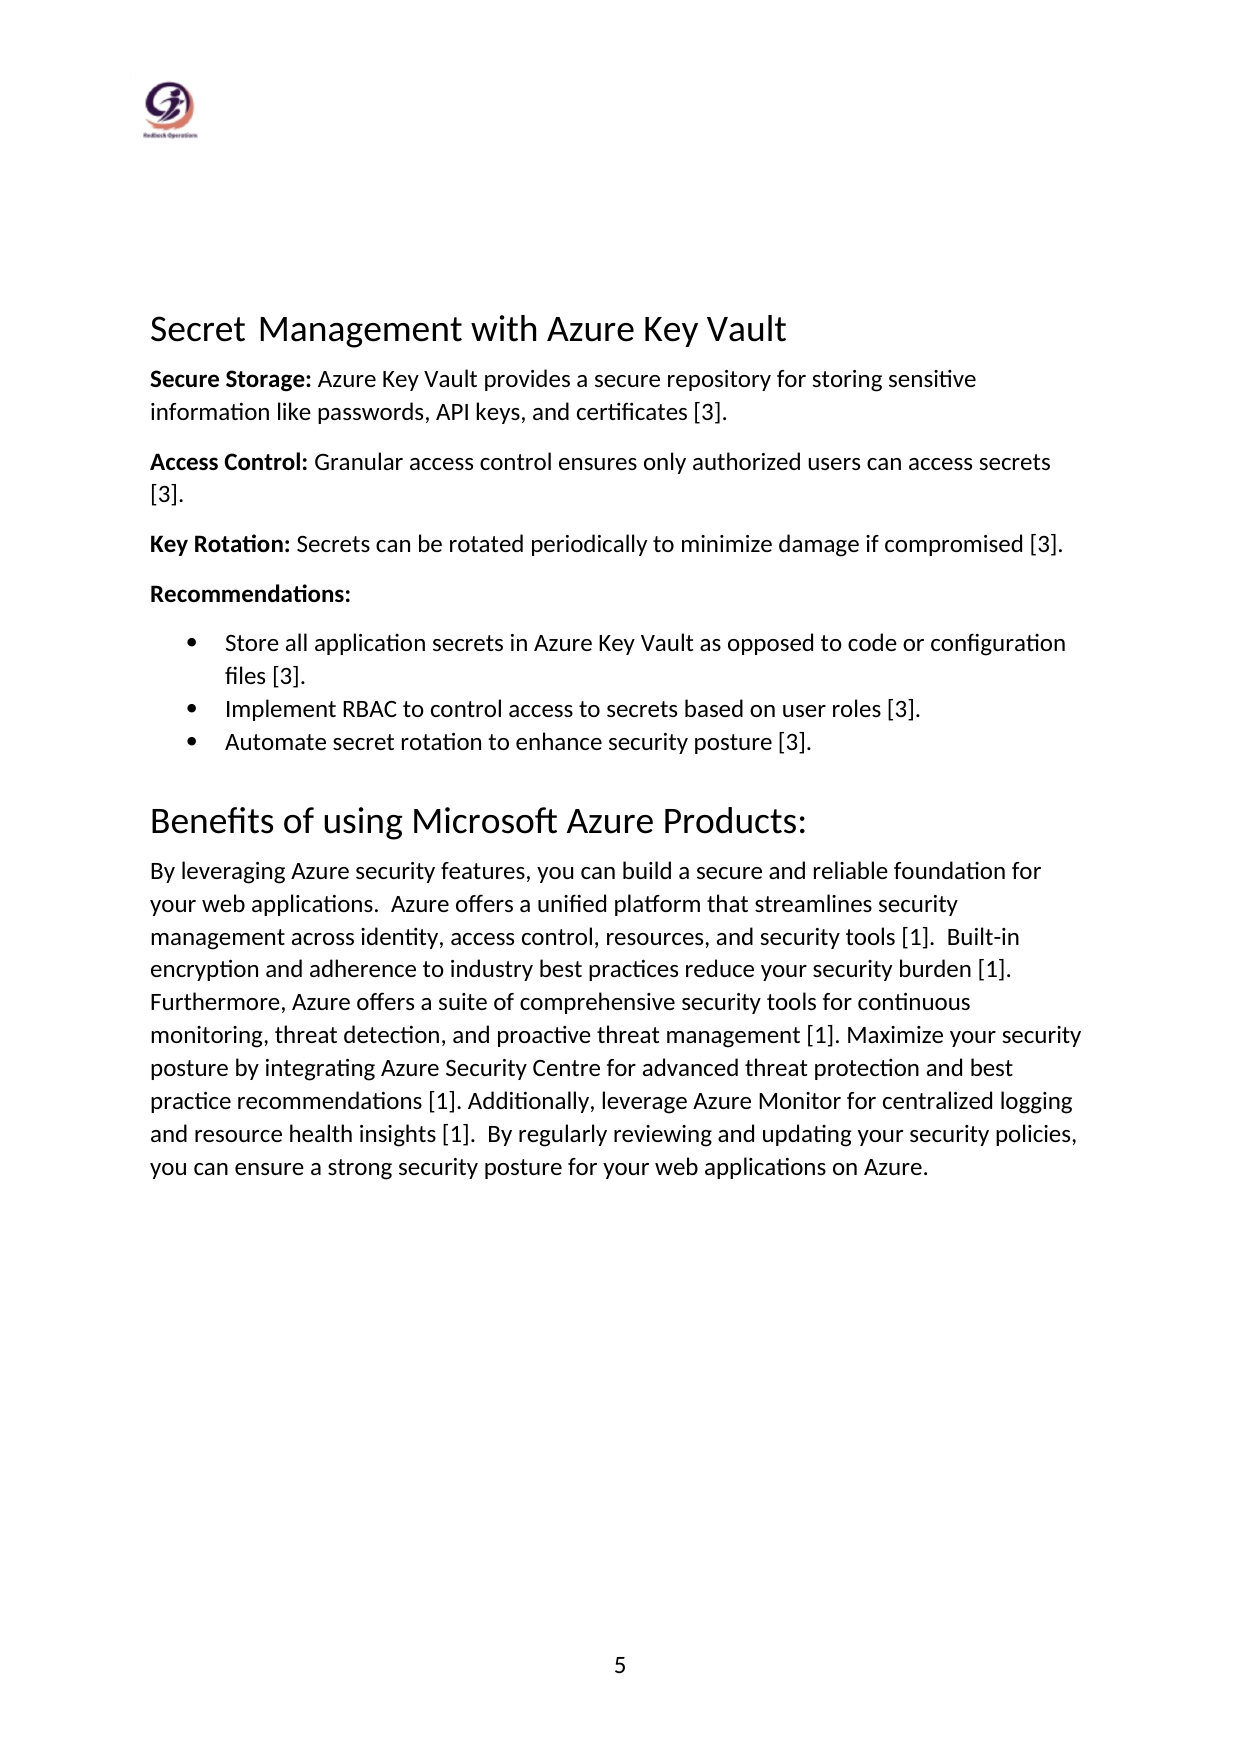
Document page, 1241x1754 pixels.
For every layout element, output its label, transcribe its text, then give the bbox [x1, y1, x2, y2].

text Access Control: Granular access control ensures only authorized users can access secrets [3]. [150, 446, 1090, 509]
text By leveraging Azure security features, you can build a secure and reliable foundation for your web applications. Azure offers a unified platform that streamlines security management across identity, access control, resources, and security tools [1]. Built-in encryption and adherence to industry best practices reduce your security burden [1]. Furthermore, Azure offers a suite of comprehensive security tools for continuous monitoring, threat detection, and proactive threat management [1]. Maximize your security posture by integrating Azure Security Centre for advanced threat protection and best practice recommendations [1]. Additionally, leverage Azure Monitor for centralized logging and resource health insights [1]. By regularly reviewing and updating your security policies, you can ensure a strong security posture for your web applications on Azure. [150, 855, 1090, 1182]
list Store all application secrets in Azure Key Vault as opposed to code or configuration files [3]. [187, 627, 1090, 691]
list Automate secret rotation to enhance security posture [3]. [187, 726, 1090, 757]
list Implement RBAC to control access to secrets based on user roles [3]. [187, 693, 1090, 724]
text Key Rotation: Secrets can be rotated periodically to minimize damage if compromised [3]. [150, 528, 1090, 559]
text Recommendations: [150, 578, 1090, 608]
subtitle Benefits of using Microsoft Azure Products: [150, 797, 1090, 842]
subtitle Secret Management with Azure Key Vault [150, 305, 1090, 351]
picture [129, 73, 206, 151]
text Secure Storage: Azure Key Vault provides a secure repository for storing sensitive information like passwords, API keys, and certificates [3]. [150, 363, 1090, 427]
